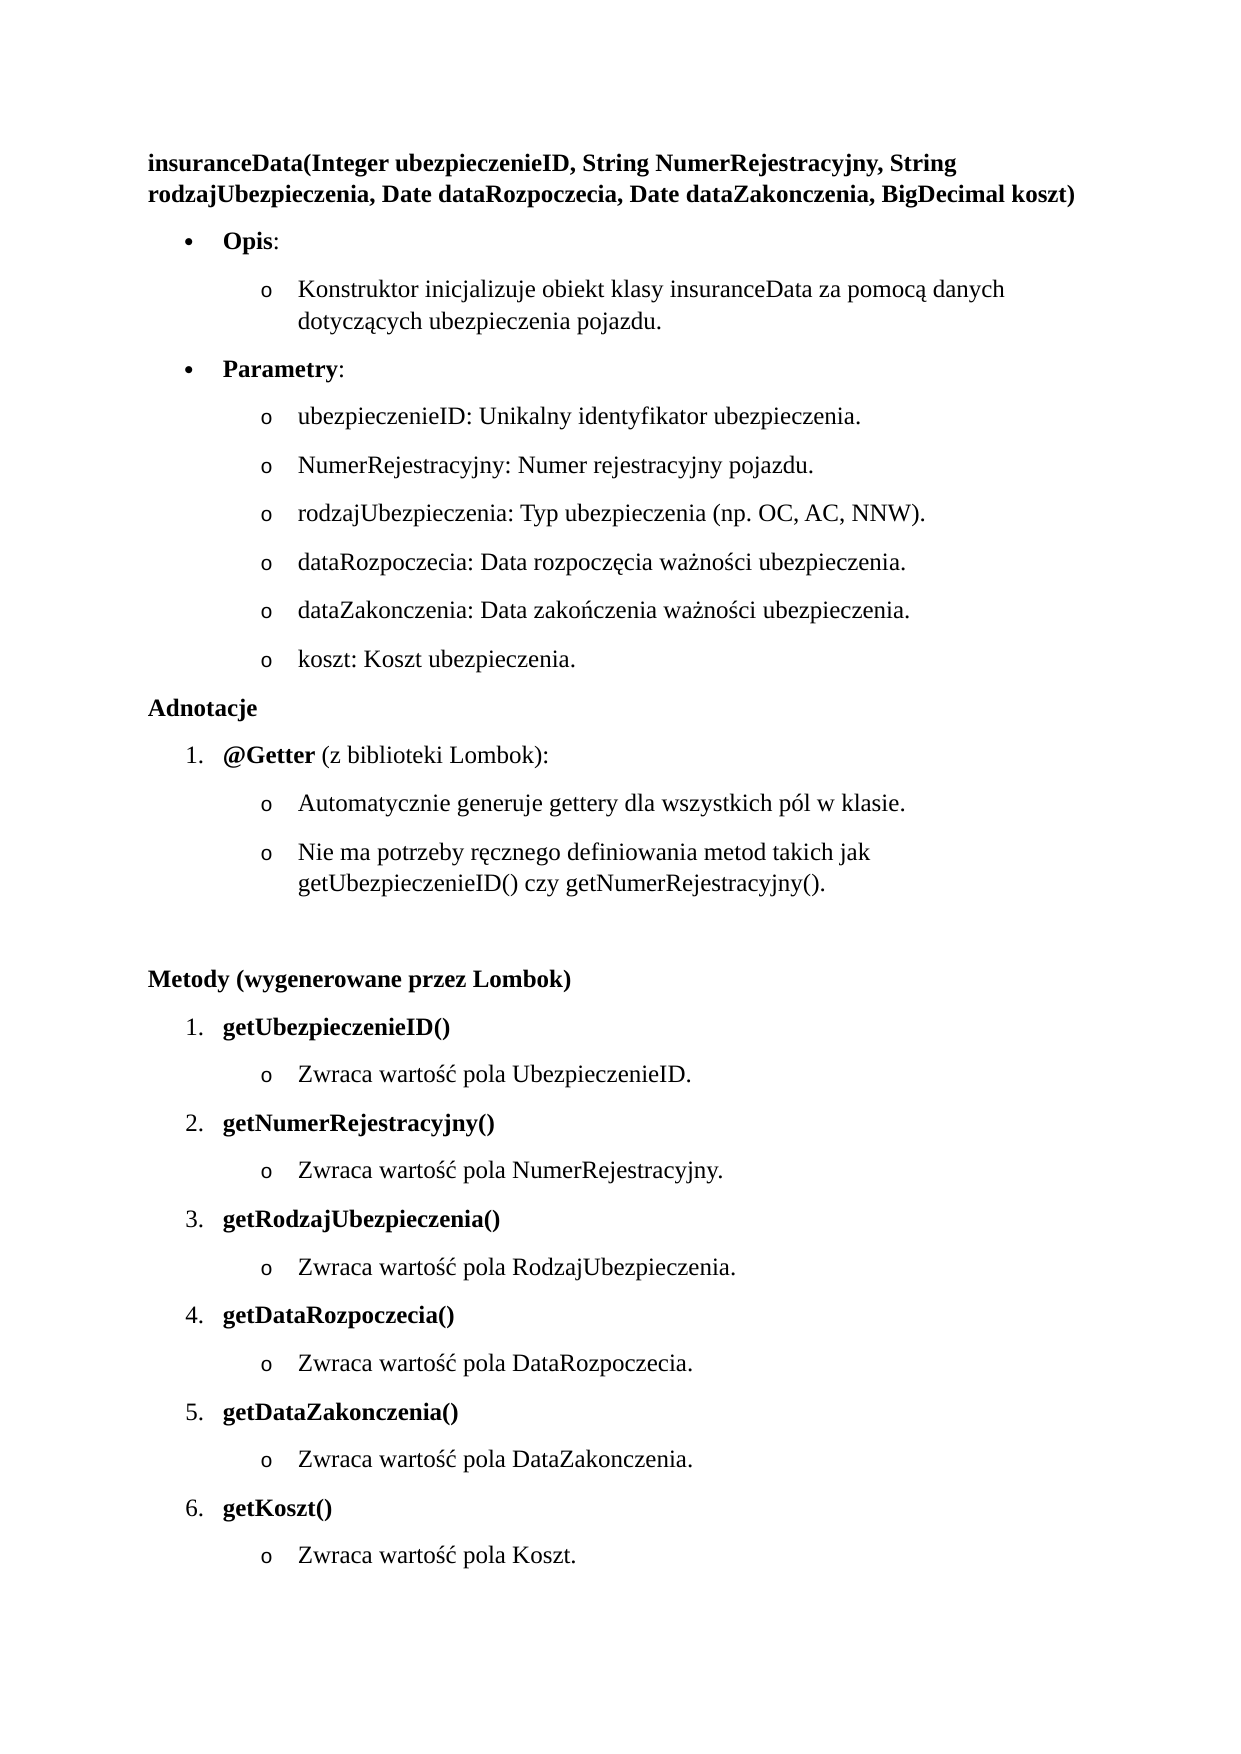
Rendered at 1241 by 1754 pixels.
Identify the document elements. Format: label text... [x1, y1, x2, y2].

text Metody (wygenerowane przez Lombok) [148, 964, 1093, 993]
list koszt: Koszt ubezpieczenia. [260, 644, 1093, 674]
list Zwraca wartość pola DataZakonczenia. [260, 1444, 1093, 1474]
list getNumerRejestracyjny() [185, 1108, 1093, 1137]
list Zwraca wartość pola Koszt. [260, 1541, 1093, 1570]
list ubezpieczenieID: Unikalny identyfikator ubezpieczenia. [260, 401, 1093, 431]
list Nie ma potrzeby ręcznego definiowania metod takich jak getUbezpieczenieID() czy getNumerRejestracyjny(). [260, 837, 1093, 897]
text Adnotacje [148, 693, 1093, 721]
list Zwraca wartość pola RodzajUbezpieczenia. [260, 1252, 1093, 1281]
list dataZakonczenia: Data zakończenia ważności ubezpieczenia. [260, 596, 1093, 625]
list getKoszt() [185, 1493, 1093, 1522]
text insuranceData(Integer ubezpieczenieID, String NumerRejestracyjny, String rodzajUbezpieczenia, Date dataRozpoczecia, Date dataZakonczenia, BigDecimal koszt) [148, 148, 1093, 207]
list Parametry: [185, 354, 1093, 382]
list getDataZakonczenia() [185, 1397, 1093, 1425]
list rodzajUbezpieczenia: Typ ubezpieczenia (np. OC, AC, NNW). [260, 498, 1093, 528]
list getUbezpieczenieID() [185, 1012, 1093, 1040]
list Zwraca wartość pola NumerRejestracyjny. [260, 1156, 1093, 1185]
list Zwraca wartość pola UbezpieczenieID. [260, 1059, 1093, 1089]
list getDataRozpoczecia() [185, 1300, 1093, 1329]
list Automatycznie generuje gettery dla wszystkich pól w klasie. [260, 788, 1093, 818]
list Konstruktor inicjalizuje obiekt klasy insuranceData za pomocą danych dotyczących ubezpieczenia pojazdu. [260, 274, 1093, 335]
list getRodzajUbezpieczenia() [185, 1204, 1093, 1233]
list @Getter (z biblioteki Lombok): [185, 740, 1093, 769]
list dataRozpoczecia: Data rozpoczęcia ważności ubezpieczenia. [260, 547, 1093, 577]
list Opis: [185, 226, 1093, 255]
list NumerRejestracyjny: Numer rejestracyjny pojazdu. [260, 450, 1093, 479]
list Zwraca wartość pola DataRozpoczecia. [260, 1348, 1093, 1378]
